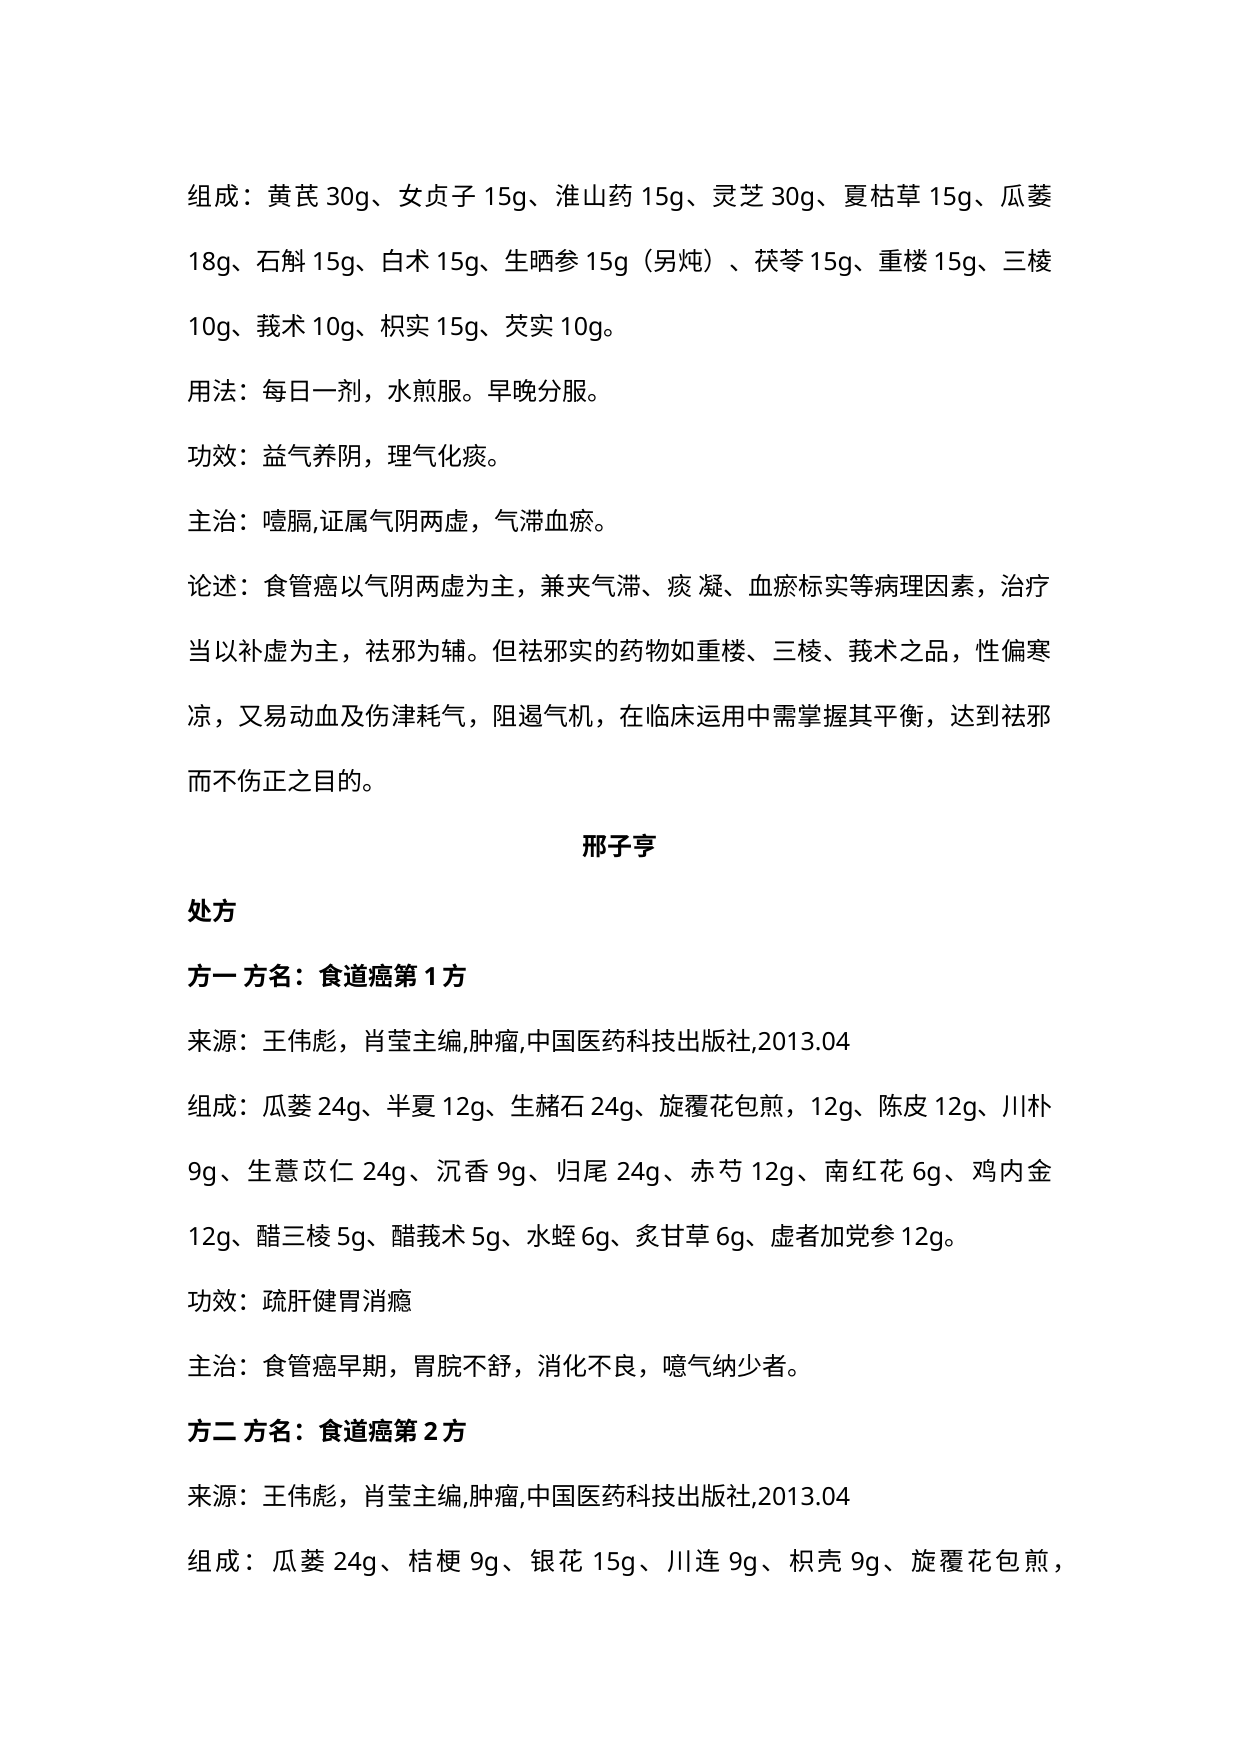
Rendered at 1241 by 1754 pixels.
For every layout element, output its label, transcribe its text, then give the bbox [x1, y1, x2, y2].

text 方一 方名：食道癌第1方 [187, 942, 1053, 1007]
text 来源：王伟彪，肖莹主编,肿瘤,中国医药科技出版社,2013.04 [187, 1007, 1053, 1072]
text 主治：噎膈,证属气阴两虚，气滞血瘀。 [187, 487, 1053, 552]
text 用法：每日一剂，水煎服。早晚分服。 [187, 357, 1053, 422]
text 组成：黄芪30g、女贞子15g、淮山药15g、灵芝30g、夏枯草15g、瓜萎18g、石斛15g、白术15g、生晒参15g（另炖）、茯苓15g、重楼15g、三棱10g、莪术10g、枳实15g、芡实10g。 [187, 162, 1053, 357]
text 方二 方名：食道癌第2方 [187, 1397, 1053, 1462]
text 功效：益气养阴，理气化痰。 [187, 422, 1053, 487]
text 邢子亨 [187, 812, 1053, 877]
text 处方 [187, 877, 1053, 942]
text 来源：王伟彪，肖莹主编,肿瘤,中国医药科技出版社,2013.04 [187, 1462, 1053, 1527]
text 论述：食管癌以气阴两虚为主，兼夹气滞、痰 凝、血瘀标实等病理因素，治疗当以补虚为主，祛邪为辅。但祛邪实的药物如重楼、三棱、莪术之品，性偏寒凉，又易动血及伤津耗气，阻遏气机，在临床运用中需掌握其平衡，达到祛邪而不伤正之目的。 [187, 552, 1053, 812]
text 组成：瓜蒌24g、半夏12g、生赭石24g、旋覆花包煎，12g、陈皮12g、川朴9g、生薏苡仁24g、沉香9g、归尾24g、赤芍12g、南红花6g、鸡内金12g、醋三棱5g、醋莪术5g、水蛭6g、炙甘草6g、虚者加党参12g。 [187, 1072, 1053, 1267]
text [187, 1527, 1053, 1592]
text 主治：食管癌早期，胃脘不舒，消化不良，噫气纳少者。 [187, 1332, 1053, 1397]
text 功效：疏肝健胃消瘾 [187, 1267, 1053, 1332]
